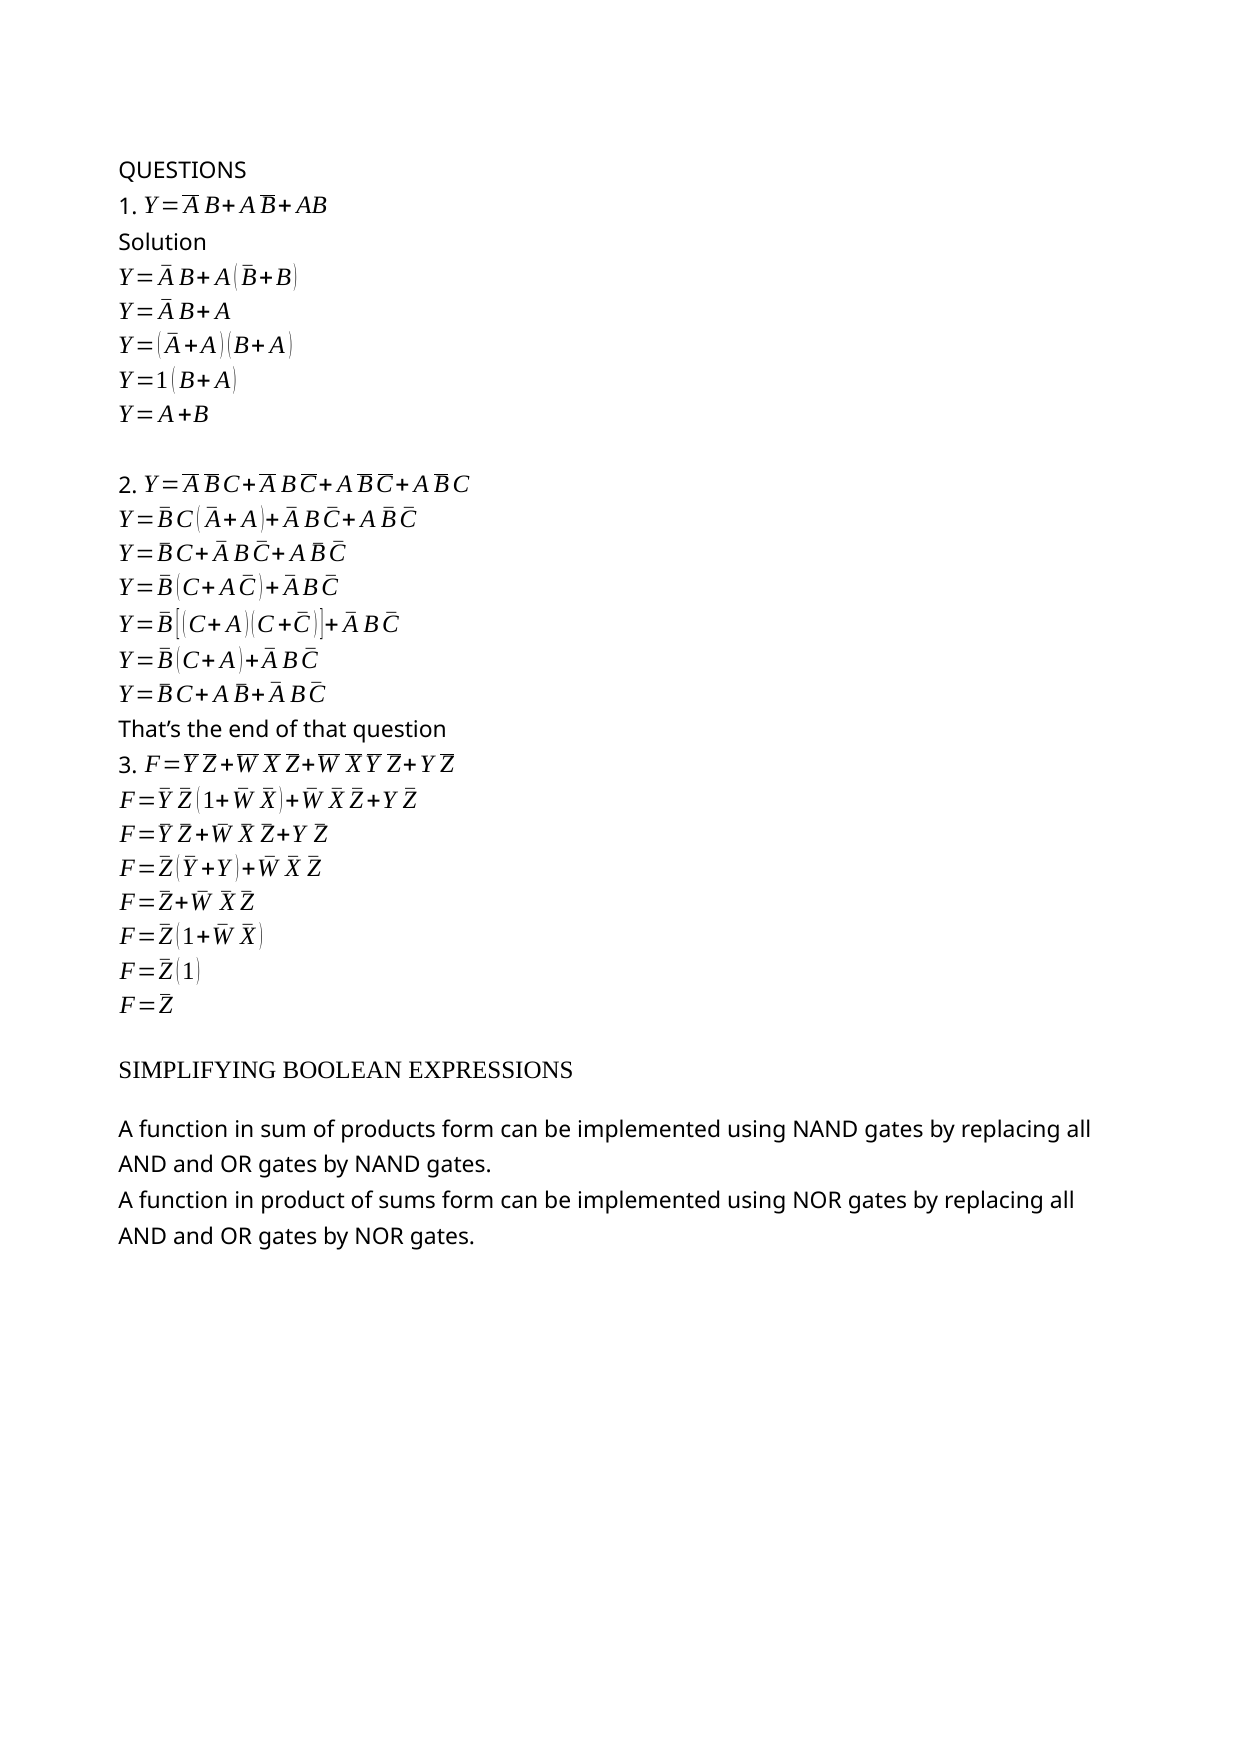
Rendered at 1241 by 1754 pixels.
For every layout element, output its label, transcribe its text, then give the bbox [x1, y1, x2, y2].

text That’s the end of that question [118, 713, 1122, 744]
text 1. [118, 190, 1122, 221]
text QUESTIONS [118, 154, 1122, 185]
text 2. [118, 468, 1122, 500]
text SIMPLIFYING BOOLEAN EXPRESSIONS [118, 1055, 1122, 1084]
text A function in product of sums form can be implemented using NOR gates by replacing all AND and OR gates by NOR gates. [118, 1184, 1122, 1252]
text 3. [118, 749, 1122, 780]
text Solution [118, 226, 1122, 257]
text A function in sum of products form can be implemented using NAND gates by replacing all AND and OR gates by NAND gates. [118, 1112, 1122, 1180]
